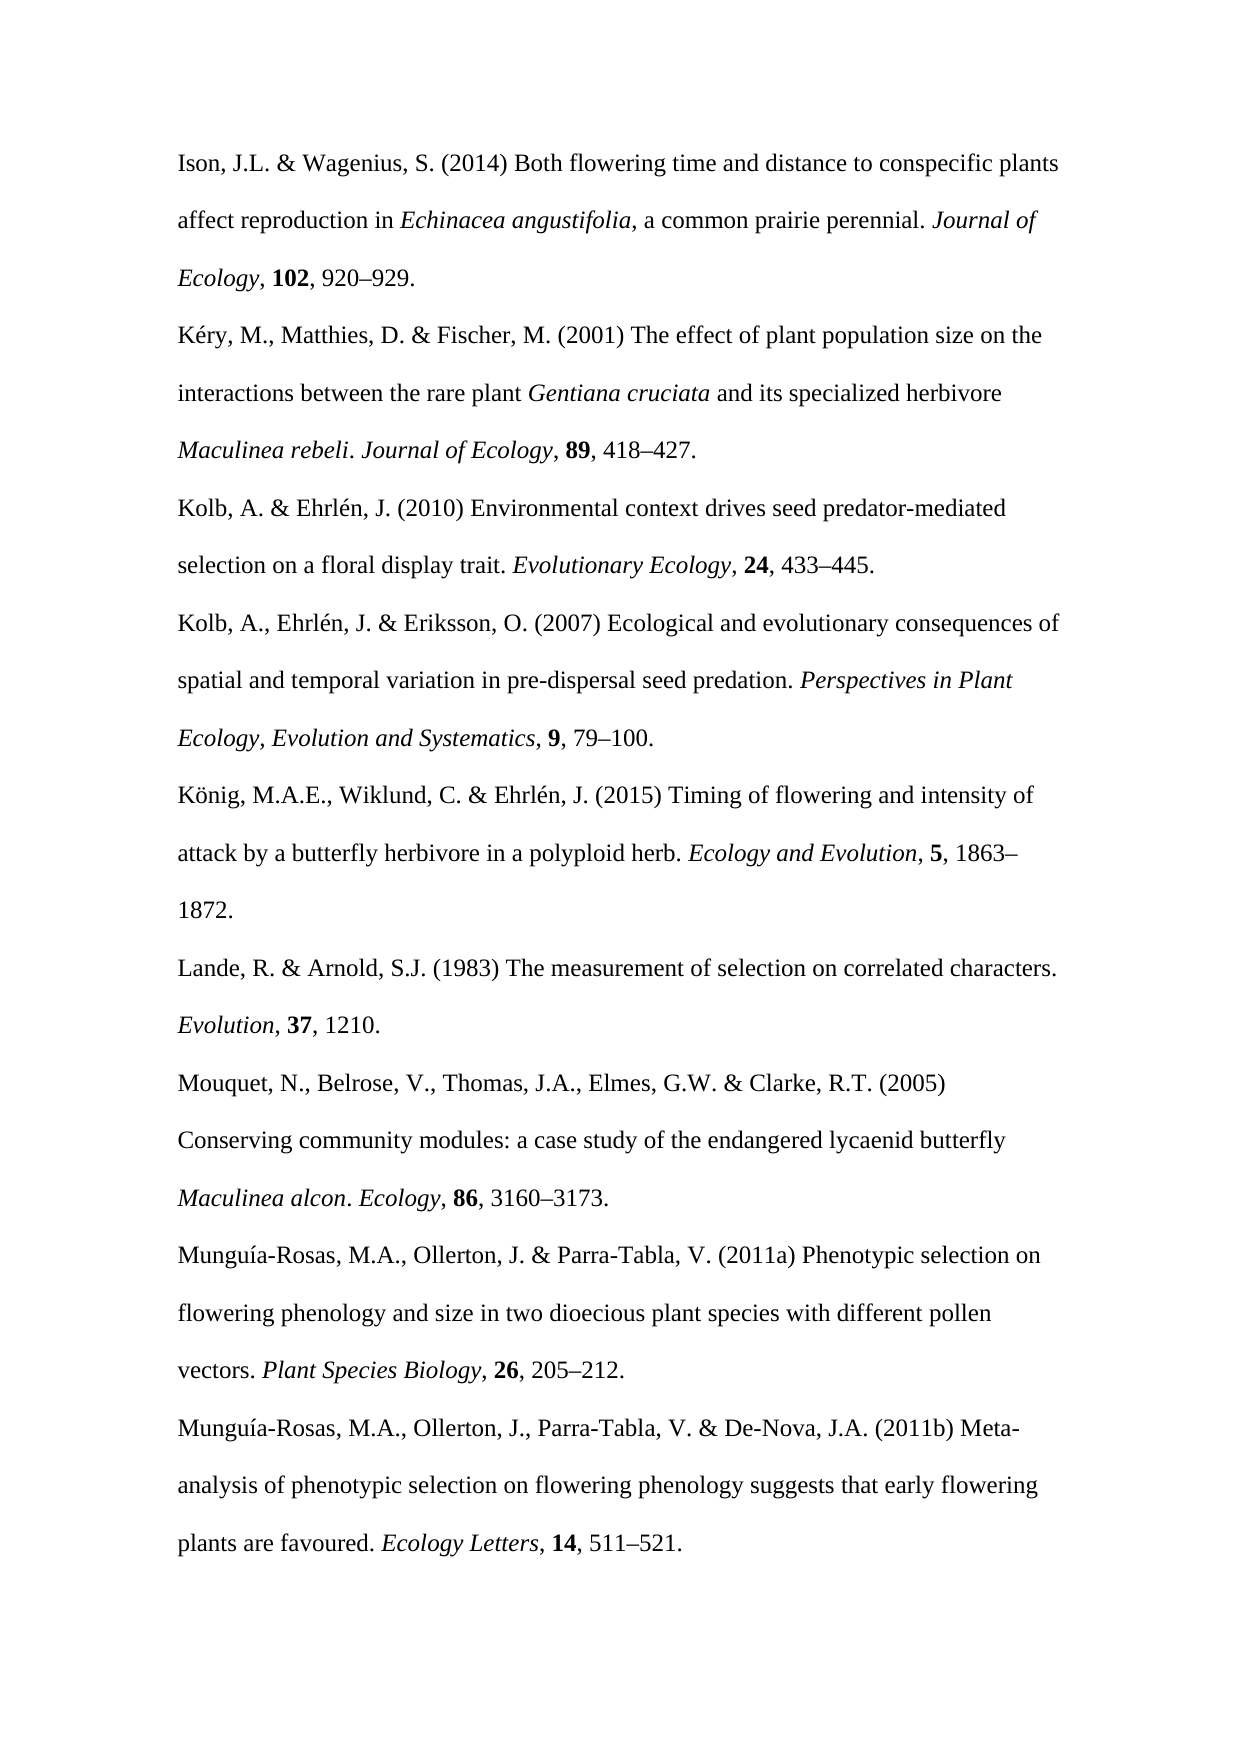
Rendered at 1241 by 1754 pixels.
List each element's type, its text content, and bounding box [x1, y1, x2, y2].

text Kéry, M., Matthies, D. & Fischer, M. (2001) The effect of plant population size on the interactions between the rare plant Gentiana cruciata and its specialized herbivore Maculinea rebeli. Journal of Ecology, 89, 418–427. [177, 320, 1063, 464]
text Munguía-Rosas, M.A., Ollerton, J., Parra-Tabla, V. & De-Nova, J.A. (2011b) Meta-analysis of phenotypic selection on flowering phenology suggests that early flowering plants are favoured. Ecology Letters, 14, 511–521. [177, 1413, 1063, 1556]
text Kolb, A., Ehrlén, J. & Eriksson, O. (2007) Ecological and evolutionary consequences of spatial and temporal variation in pre-dispersal seed predation. Perspectives in Plant Ecology, Evolution and Systematics, 9, 79–100. [177, 608, 1063, 751]
text Mouquet, N., Belrose, V., Thomas, J.A., Elmes, G.W. & Clarke, R.T. (2005) Conserving community modules: a case study of the endangered lycaenid butterfly Maculinea alcon. Ecology, 86, 3160–3173. [177, 1068, 1063, 1211]
text König, M.A.E., Wiklund, C. & Ehrlén, J. (2015) Timing of flowering and intensity of attack by a butterfly herbivore in a polyploid herb. Ecology and Evolution, 5, 1863–1872. [177, 780, 1063, 924]
text Lande, R. & Arnold, S.J. (1983) The measurement of selection on correlated characters. Evolution, 37, 1210. [177, 953, 1063, 1039]
text Kolb, A. & Ehrlén, J. (2010) Environmental context drives seed predator-mediated selection on a floral display trait. Evolutionary Ecology, 24, 433–445. [177, 493, 1063, 579]
text Munguía-Rosas, M.A., Ollerton, J. & Parra-Tabla, V. (2011a) Phenotypic selection on flowering phenology and size in two dioecious plant species with different pollen vectors. Plant Species Biology, 26, 205–212. [177, 1240, 1063, 1384]
text Ison, J.L. & Wagenius, S. (2014) Both flowering time and distance to conspecific plants affect reproduction in Echinacea angustifolia, a common prairie perennial. Journal of Ecology, 102, 920–929. [177, 148, 1063, 291]
